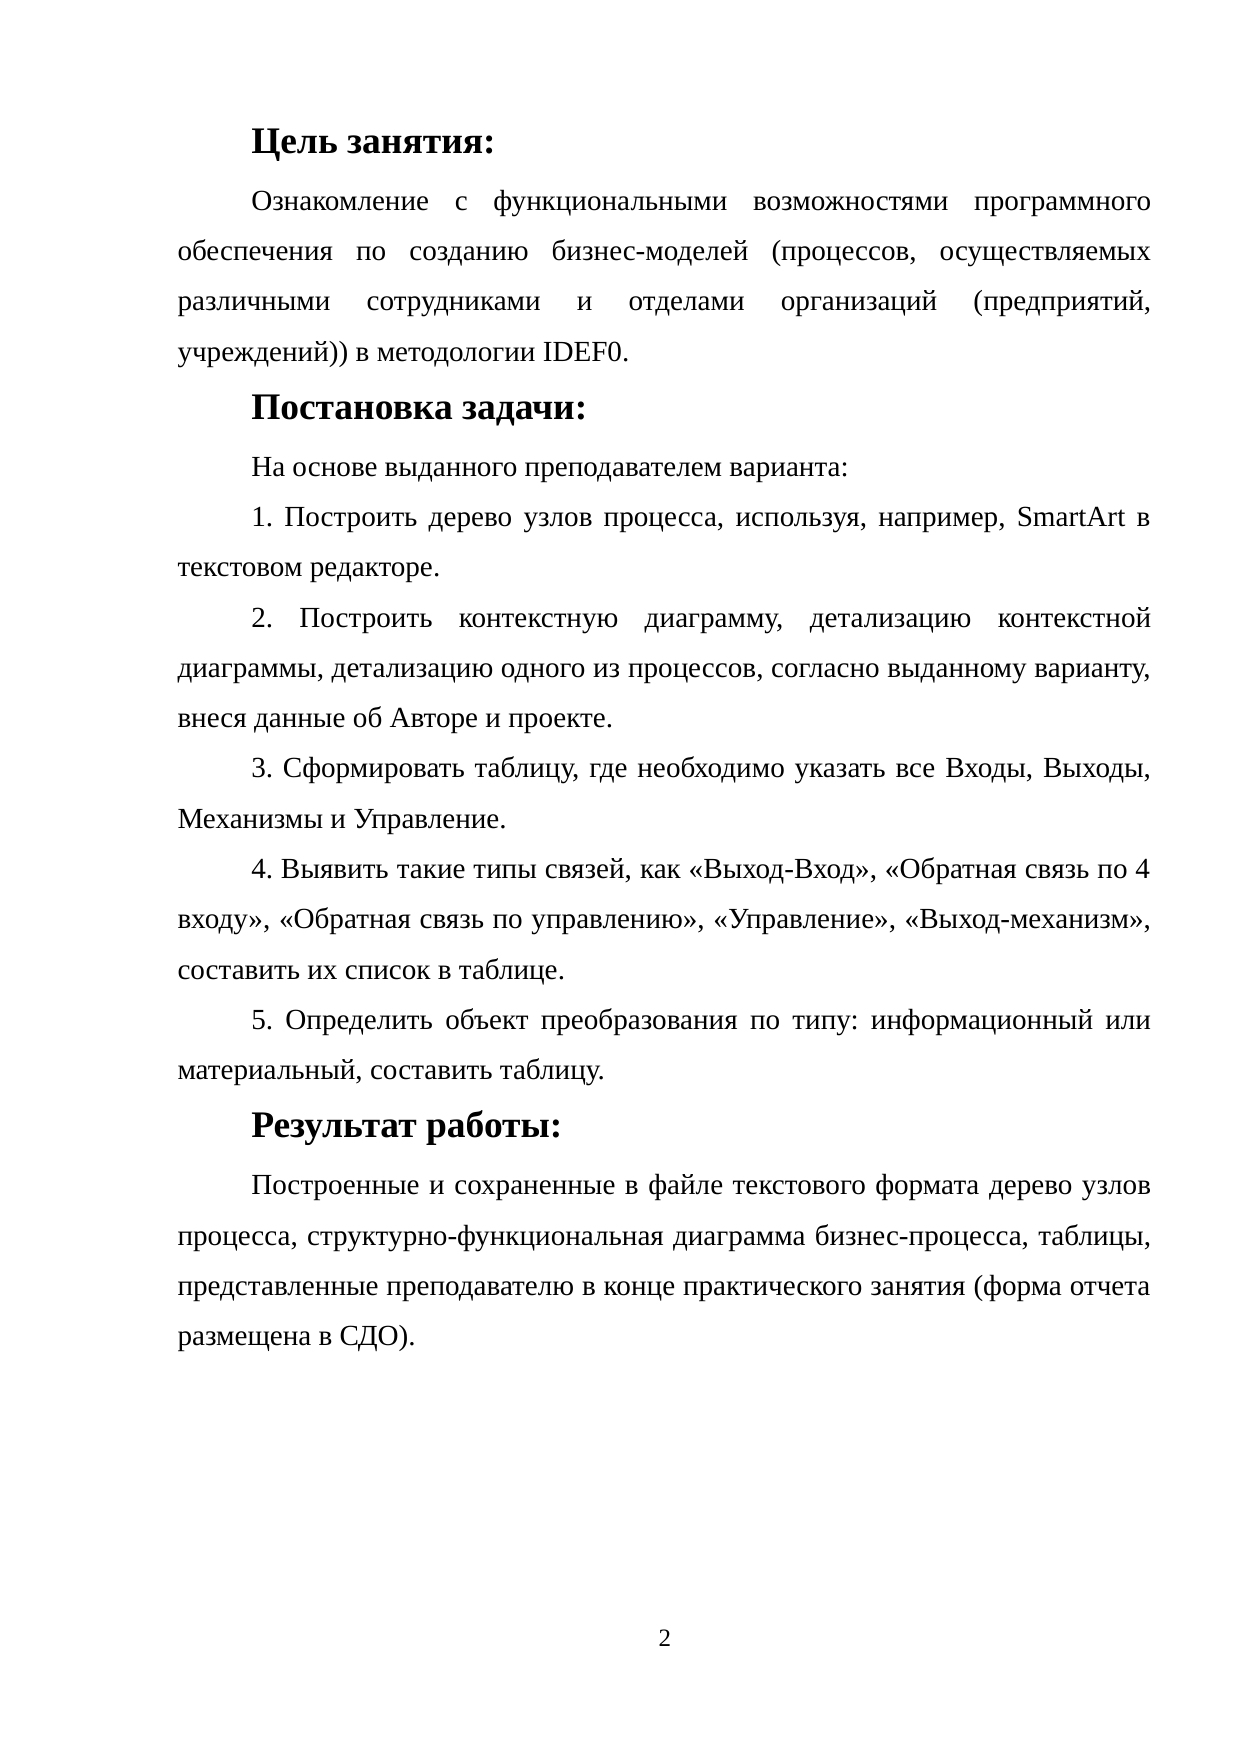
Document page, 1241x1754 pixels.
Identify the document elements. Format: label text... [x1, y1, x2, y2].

text 2. Построить контекстную диаграмму, детализацию контекстной диаграммы, детализацию одного из процессов, согласно выданному варианту, внеся данные об Авторе и проекте. [177, 600, 1152, 734]
text Построенные и сохраненные в файле текстового формата дерево узлов процесса, структурно-функциональная диаграмма бизнес-процесса, таблицы, представленные преподавателю в конце практического занятия (форма отчета размещена в СДО). [177, 1167, 1152, 1352]
text 4. Выявить такие типы связей, как «Выход-Вход», «Обратная связь по 4 входу», «Обратная связь по управлению», «Управление», «Выход-механизм», составить их список в таблице. [177, 851, 1152, 985]
text Результат работы: [177, 1103, 1152, 1146]
text 1. Построить дерево узлов процесса, используя, например, SmartArt в текстовом редакторе. [177, 499, 1152, 583]
text Ознакомление с функциональными возможностями программного обеспечения по созданию бизнес-моделей (процессов, осуществляемых различными сотрудниками и отделами организаций (предприятий, учреждений)) в методологии IDEF0. [177, 183, 1152, 367]
text На основе выданного преподавателем варианта: [177, 449, 1152, 482]
text 3. Сформировать таблицу, где необходимо указать все Входы, Выходы, Механизмы и Управление. [177, 751, 1152, 834]
text 5. Определить объект преобразования по типу: информационный или материальный, составить таблицу. [177, 1002, 1152, 1086]
text Постановка задачи: [177, 384, 1152, 427]
text Цель занятия: [177, 118, 1152, 161]
